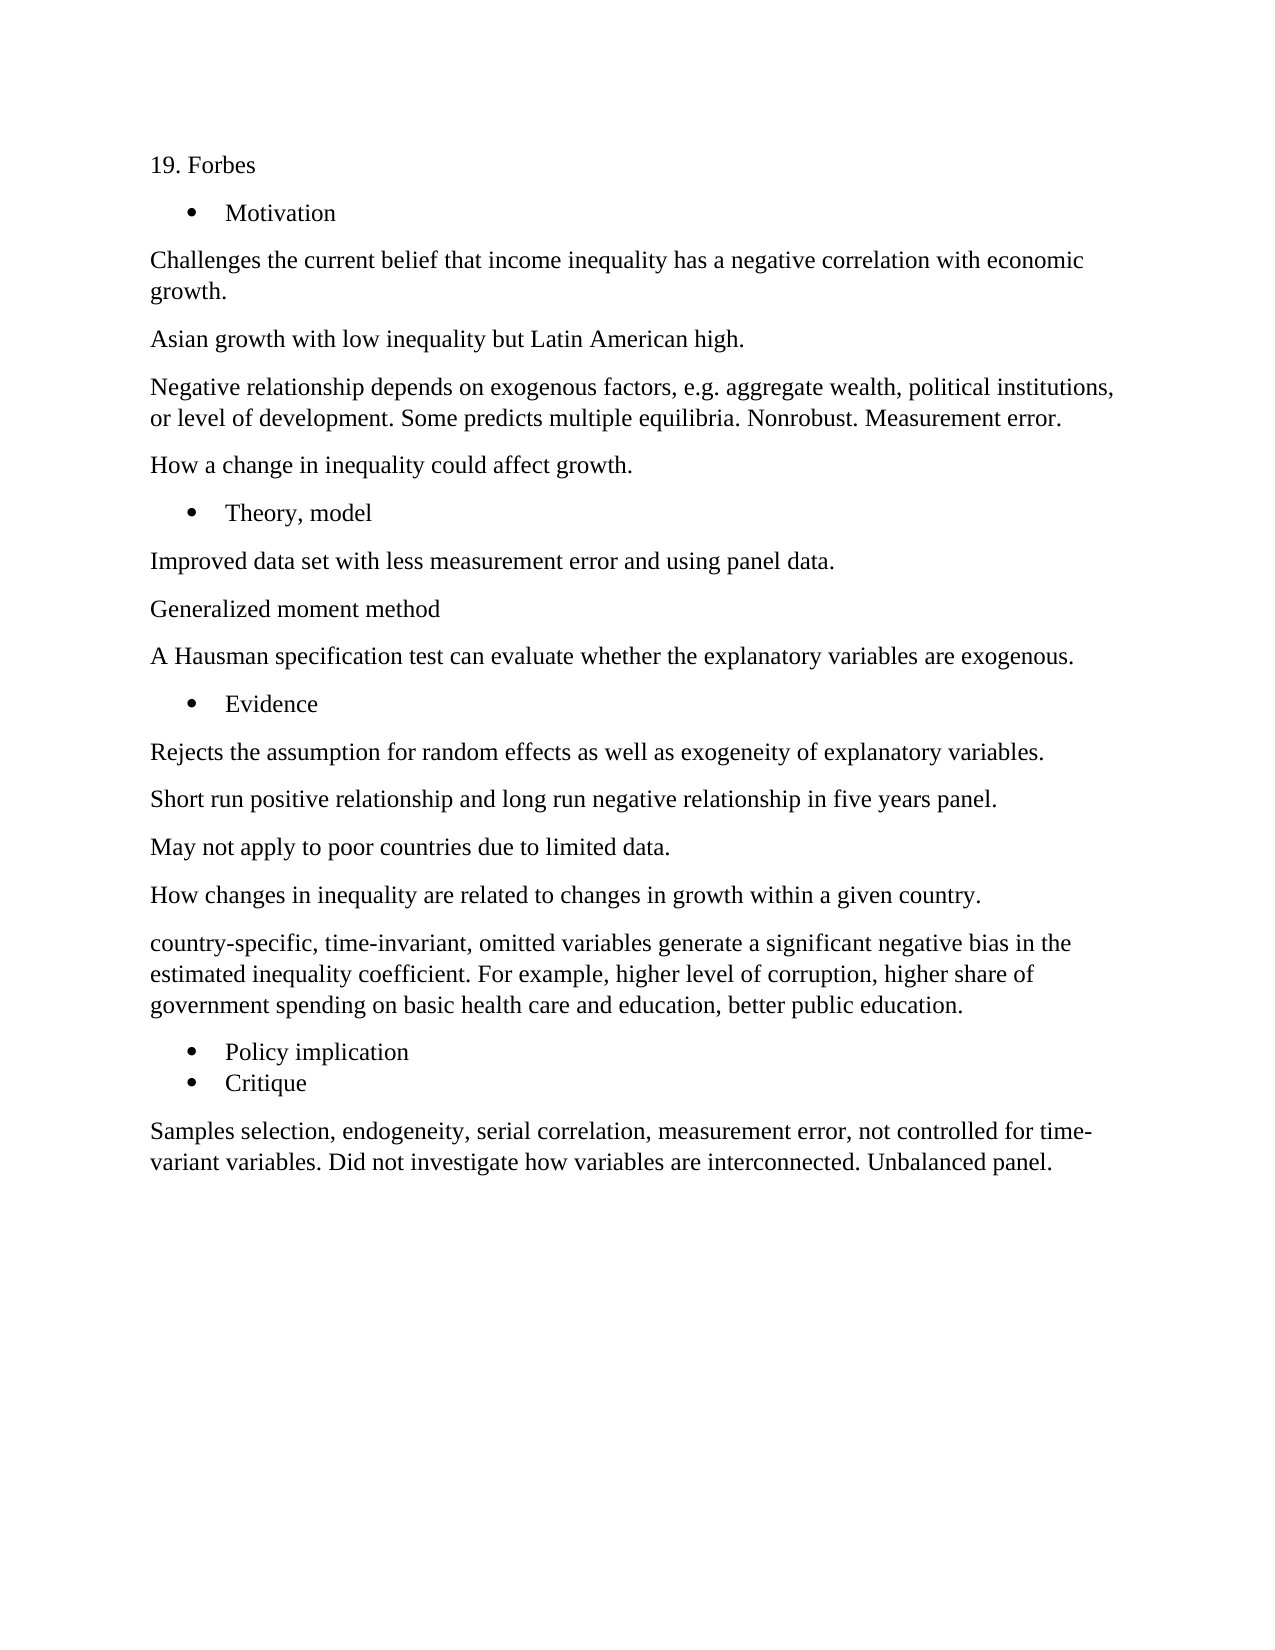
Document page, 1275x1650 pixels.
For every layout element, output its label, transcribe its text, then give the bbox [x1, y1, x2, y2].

text Challenges the current belief that income inequality has a negative correlation with economic growth. [150, 245, 1125, 305]
text Generalized moment method [150, 594, 1125, 622]
list Policy implication [187, 1037, 1125, 1066]
text A Hausman specification test can evaluate whether the explanatory variables are exogenous. [150, 641, 1125, 670]
text Improved data set with less measurement error and using panel data. [150, 546, 1125, 575]
text How a change in inequality could affect growth. [150, 451, 1125, 479]
list Critique [187, 1068, 1125, 1097]
text Short run positive relationship and long run negative relationship in five years panel. [150, 784, 1125, 813]
text 19. Forbes [150, 150, 1125, 179]
text country-specific, time-invariant, omitted variables generate a significant negative bias in the estimated inequality coefficient. For example, higher level of corruption, higher share of government spending on basic health care and education, better public education. [150, 928, 1125, 1018]
text Negative relationship depends on exogenous factors, e.g. aggregate wealth, political institutions, or level of development. Some predicts multiple equilibria. Nonrobust. Measurement error. [150, 372, 1125, 432]
text How changes in inequality are related to changes in growth within a given country. [150, 880, 1125, 909]
text Rejects the assumption for random effects as well as exogeneity of explanatory variables. [150, 737, 1125, 766]
text Asian growth with low inequality but Latin American high. [150, 324, 1125, 353]
text Samples selection, endogeneity, serial correlation, measurement error, not controlled for time-variant variables. Did not investigate how variables are interconnected. Unbalanced panel. [150, 1116, 1125, 1176]
list Evidence [187, 689, 1125, 718]
text May not apply to poor countries due to limited data. [150, 832, 1125, 861]
list Theory, model [187, 498, 1125, 527]
list Motivation [187, 198, 1125, 226]
